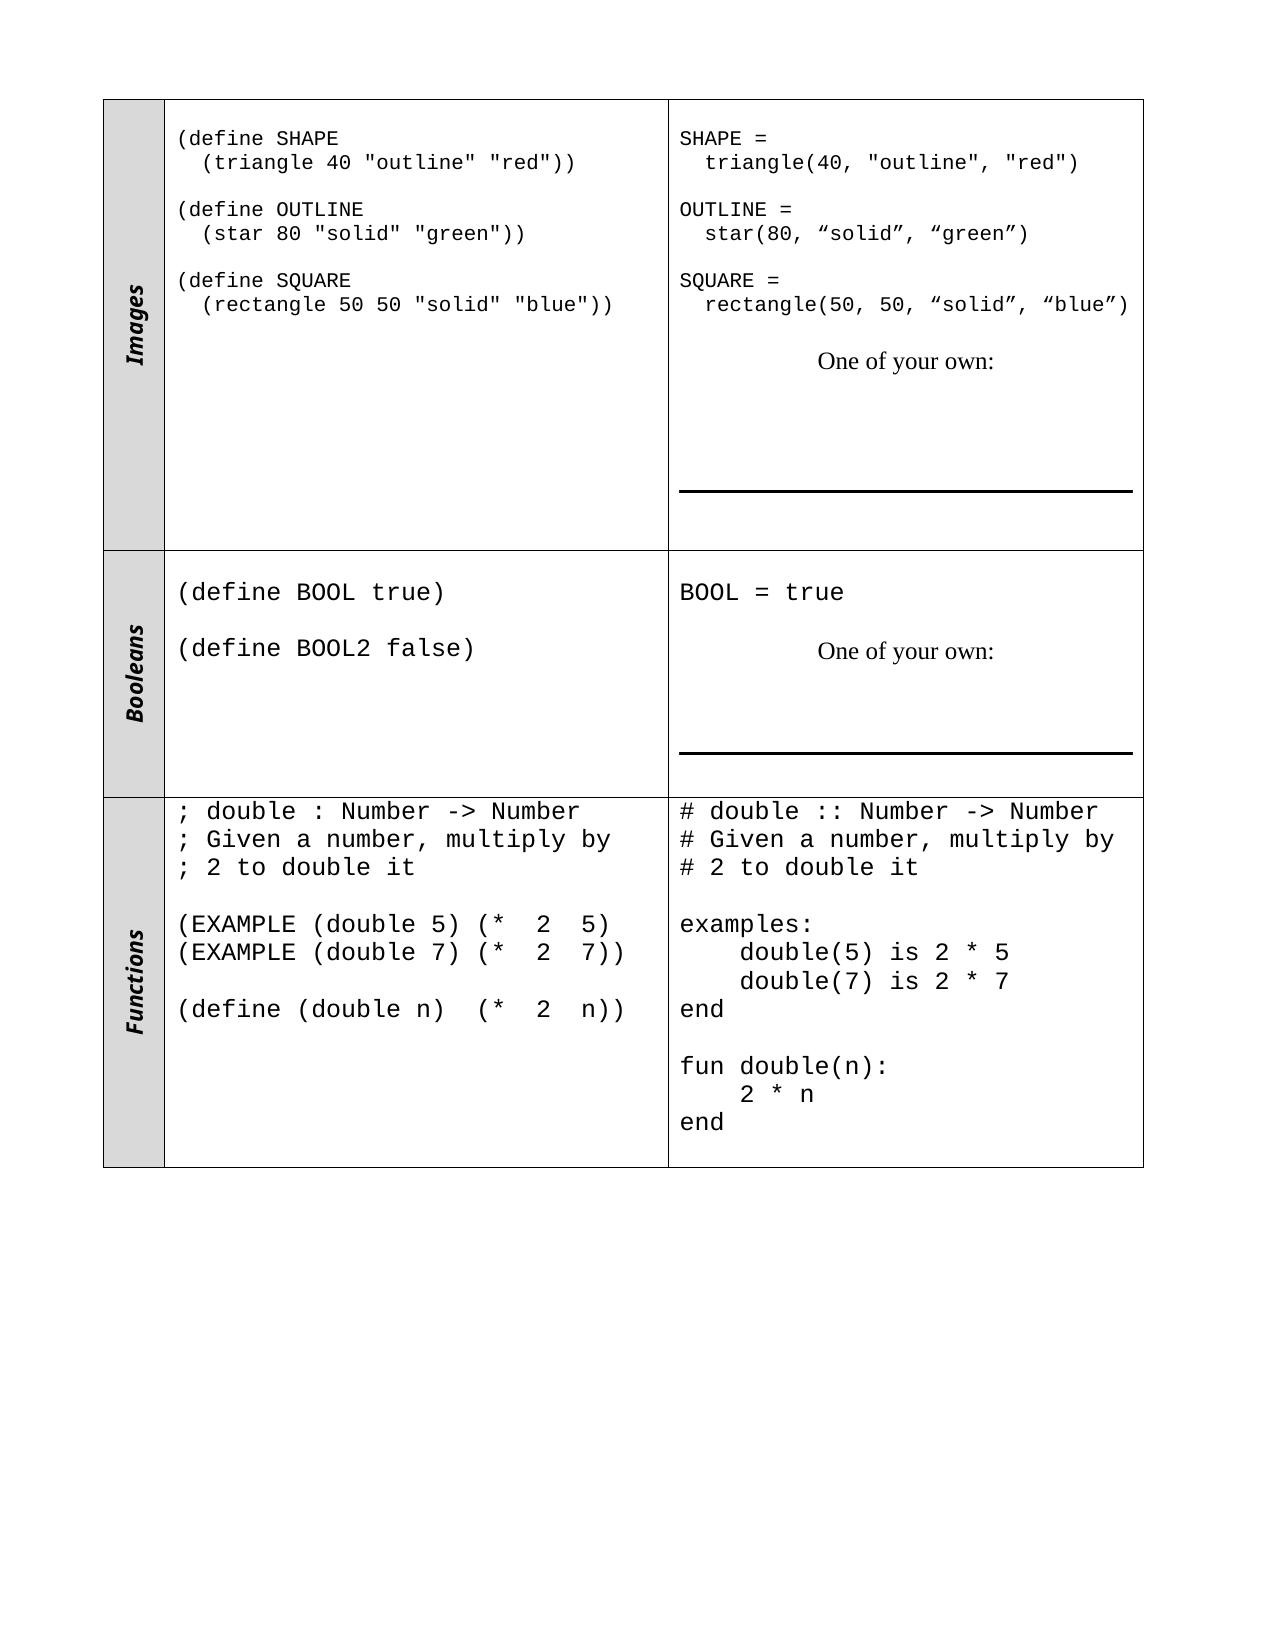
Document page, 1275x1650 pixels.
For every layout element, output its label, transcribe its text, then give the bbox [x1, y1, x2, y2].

table_cell ; double : Number -> Number ; Given a number, multiply by ; 2 to double it (EXAMPLE (double 5) (* 2 5) (EXAMPLE (double 7) (* 2 7)) (define (double n) (* 2 n)) [165, 798, 668, 1167]
table_cell # double :: Number -> Number # Given a number, multiply by # 2 to double it examples: double(5) is 2 * 5 double(7) is 2 * 7 end fun double(n): 2 * n end [669, 798, 1143, 1167]
table_cell Booleans [104, 551, 164, 797]
table_cell BOOL = true One of your own: [669, 551, 1143, 797]
table_cell (define BOOL true) (define BOOL2 false) [165, 551, 668, 797]
table_cell Functions [104, 798, 164, 1167]
table_cell Images [104, 100, 164, 550]
table_cell SHAPE = triangle(40, "outline", "red") OUTLINE = star(80, “solid”, “green”) SQUARE = rectangle(50, 50, “solid”, “blue”) One of your own: [669, 100, 1143, 550]
table_cell (define SHAPE (triangle 40 "outline" "red")) (define OUTLINE (star 80 "solid" "green")) (define SQUARE (rectangle 50 50 "solid" "blue")) [165, 100, 668, 550]
